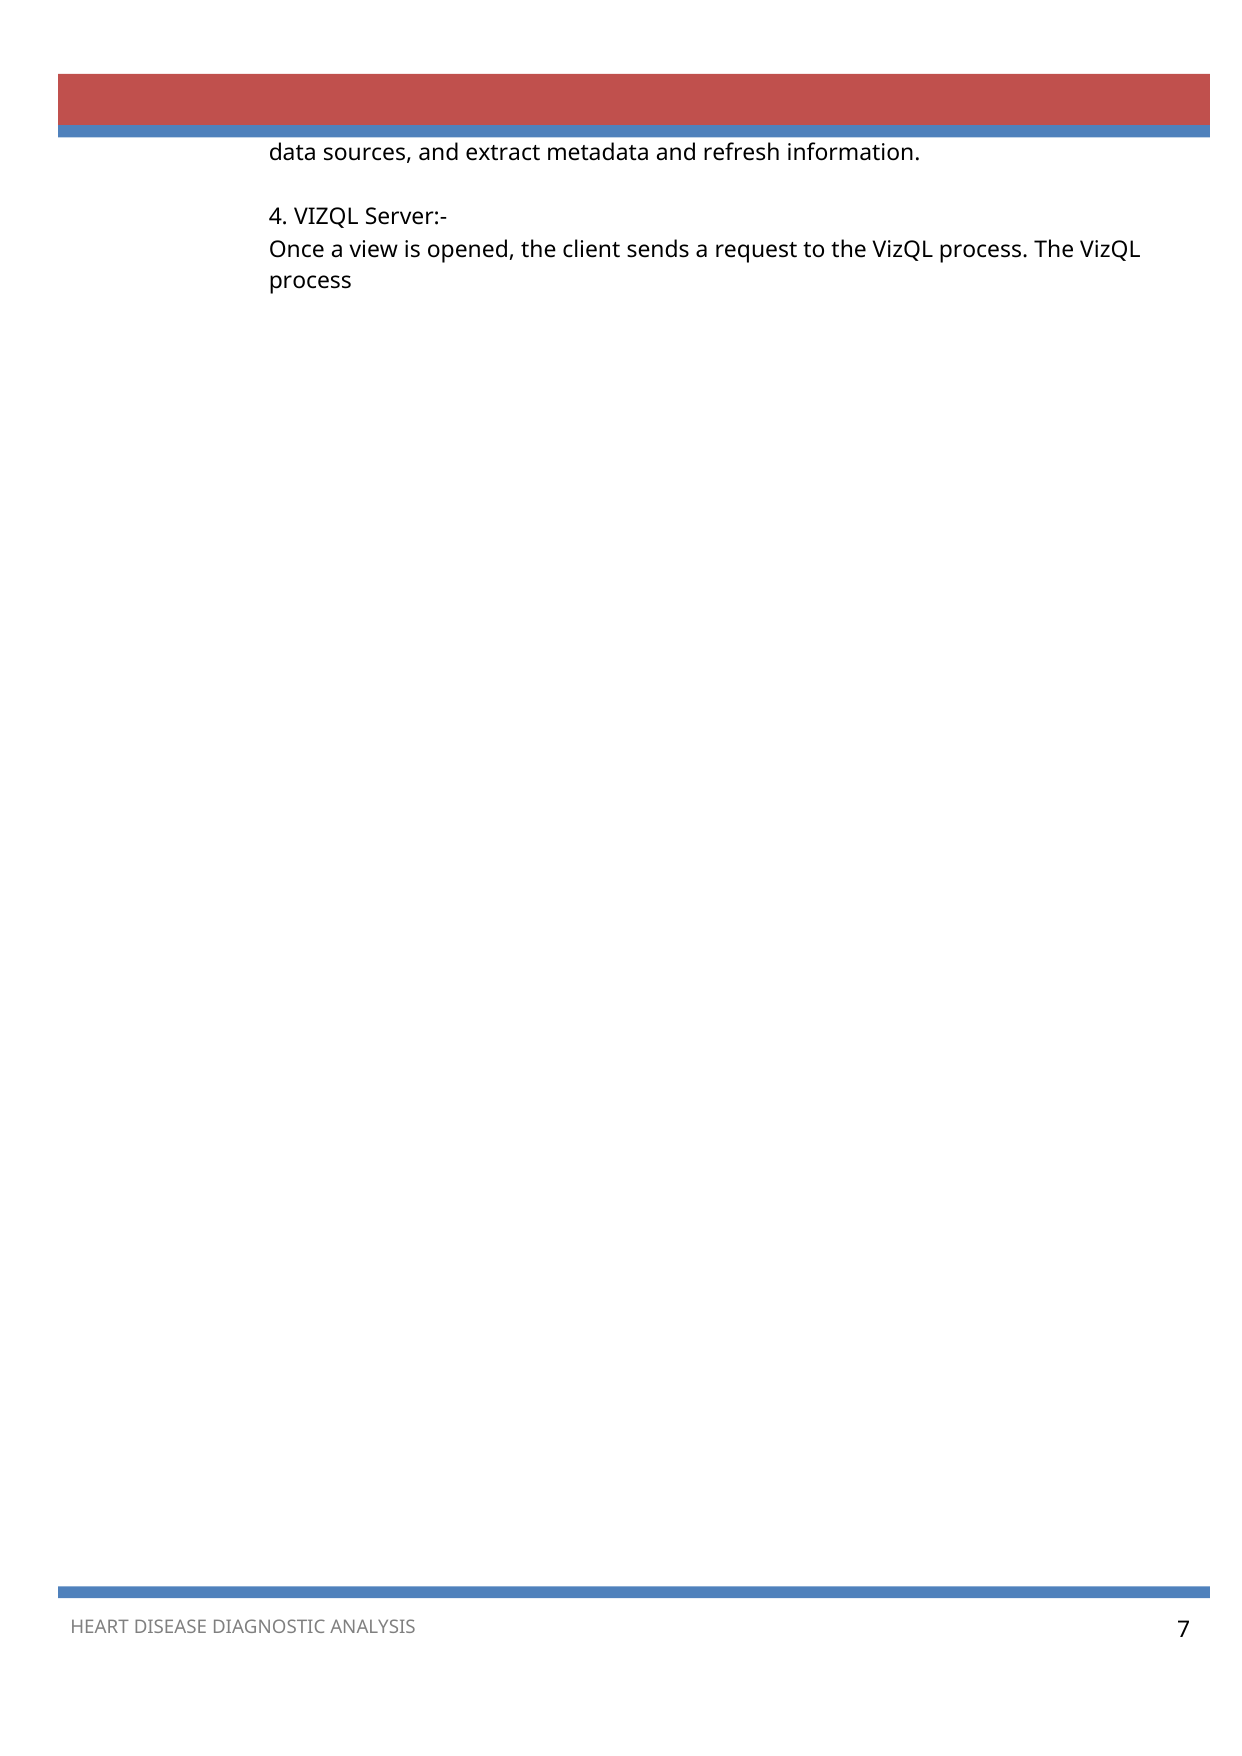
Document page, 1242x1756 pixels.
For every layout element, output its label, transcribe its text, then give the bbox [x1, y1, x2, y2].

list VIZQL Server:- [268, 200, 1219, 231]
text data sources, and extract metadata and refresh information. [268, 135, 1219, 167]
text Once a view is opened, the client sends a request to the VizQL process. The VizQL process [268, 232, 1219, 295]
